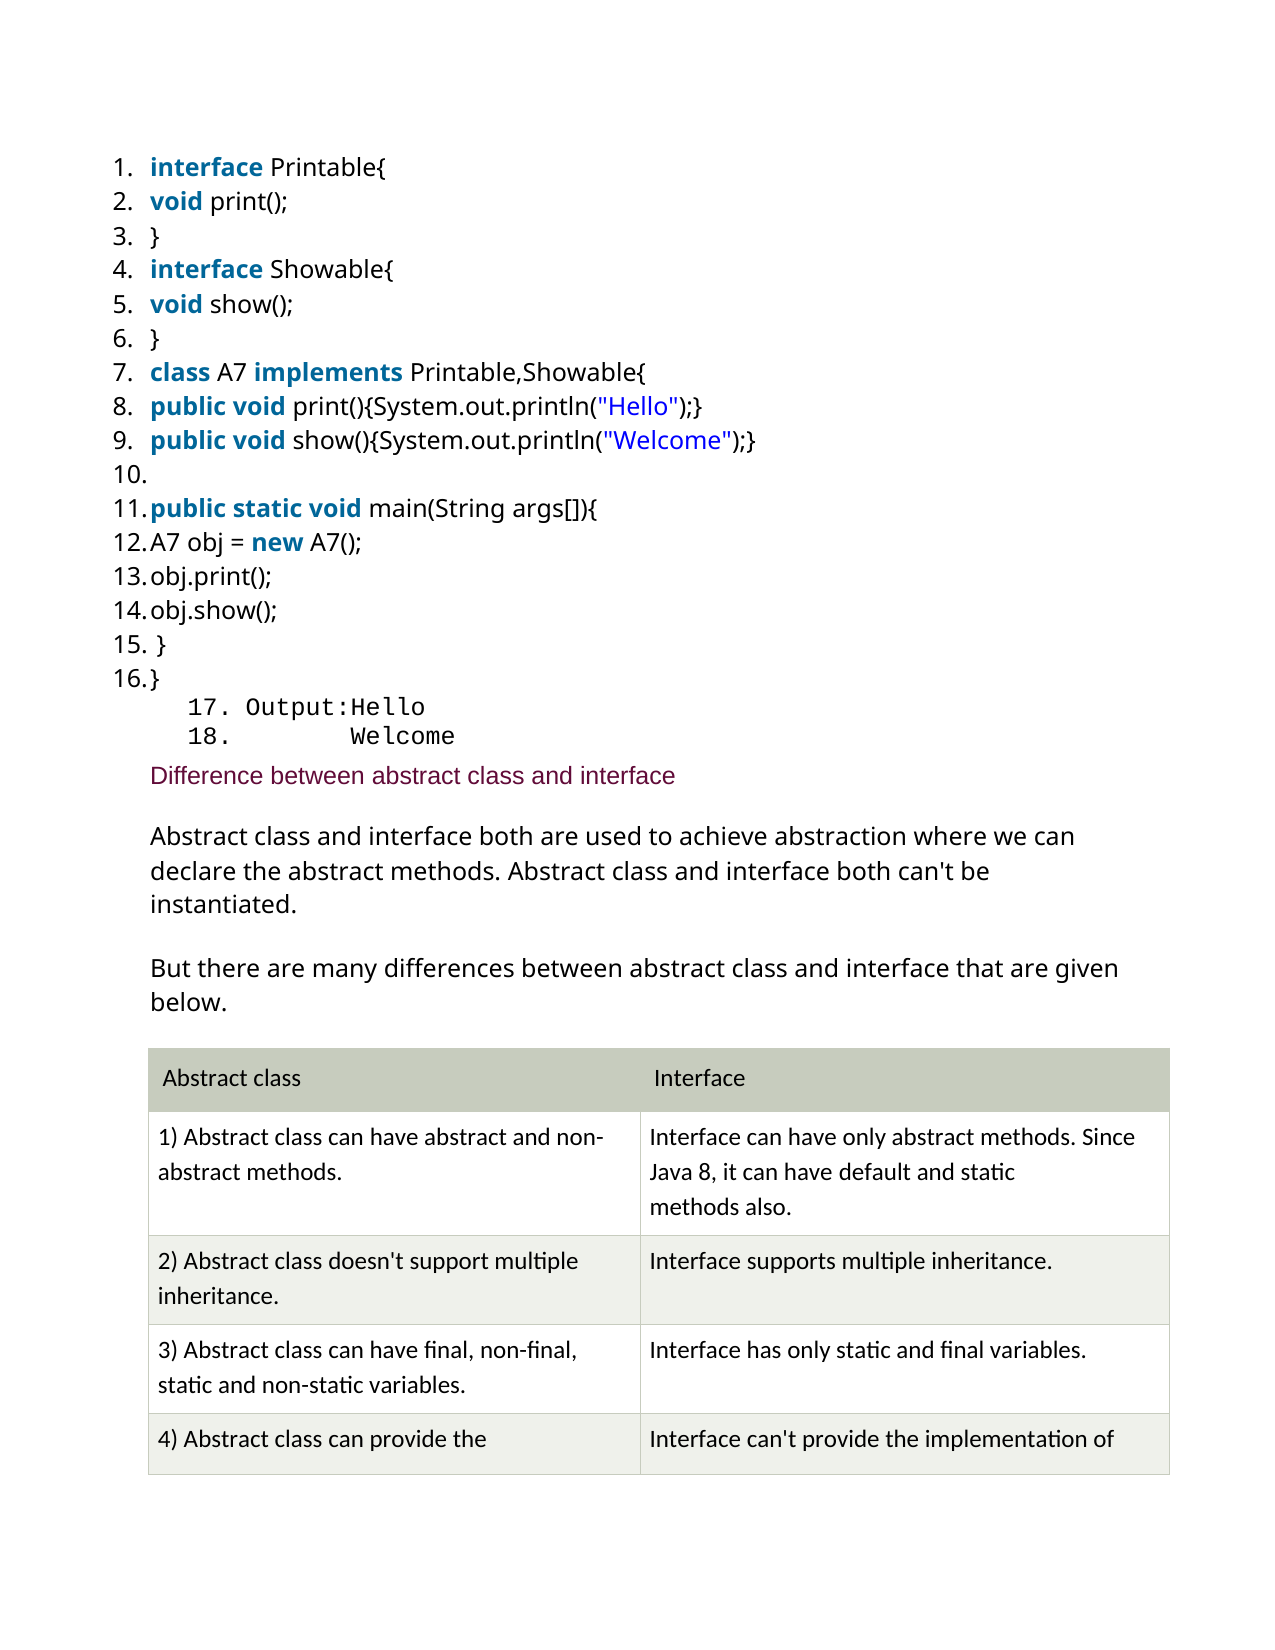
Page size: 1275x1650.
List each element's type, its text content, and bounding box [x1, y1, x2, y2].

table_header Abstract class [149, 1049, 640, 1111]
list Welcome [187, 723, 1125, 752]
list public static void main(String args[]){ [112, 491, 1125, 525]
list A7 obj = new A7(); [112, 525, 1125, 559]
table_cell Interface can have only abstract methods. Since Java 8, it can have default and static methods also. [641, 1112, 1169, 1235]
list } [112, 218, 1125, 252]
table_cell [641, 1414, 1169, 1474]
list } [112, 627, 1125, 661]
text But there are many differences between abstract class and interface that are given below. [150, 950, 1125, 1018]
list class A7 implements Printable,Showable{ [112, 354, 1125, 388]
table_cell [149, 1414, 640, 1474]
list public void print(){System.out.println("Hello");} [112, 388, 1125, 422]
list } [112, 320, 1125, 354]
list interface Printable{ [112, 150, 1125, 184]
list interface Showable{ [112, 252, 1125, 286]
text Abstract class and interface both are used to achieve abstraction where we can declare the abstract methods. Abstract class and interface both can't be instantiated. [150, 819, 1125, 921]
list void print(); [112, 184, 1125, 218]
table_cell 3) Abstract class can have final, non-final, static and non-static variables. [149, 1325, 640, 1413]
table_cell Interface supports multiple inheritance. [641, 1236, 1169, 1324]
table_cell 2) Abstract class doesn't support multiple inheritance. [149, 1236, 640, 1324]
list obj.print(); [112, 559, 1125, 593]
list Output:Hello [187, 695, 1125, 723]
list } [112, 661, 1125, 695]
list void show(); [112, 286, 1125, 320]
table_header Interface [640, 1049, 1169, 1111]
text Difference between abstract class and interface [150, 757, 1125, 790]
table_cell 1) Abstract class can have abstract and non-abstract methods. [149, 1112, 640, 1235]
list public void show(){System.out.println("Welcome");} [112, 422, 1125, 457]
table_cell Interface has only static and final variables. [641, 1325, 1169, 1413]
list obj.show(); [112, 593, 1125, 627]
